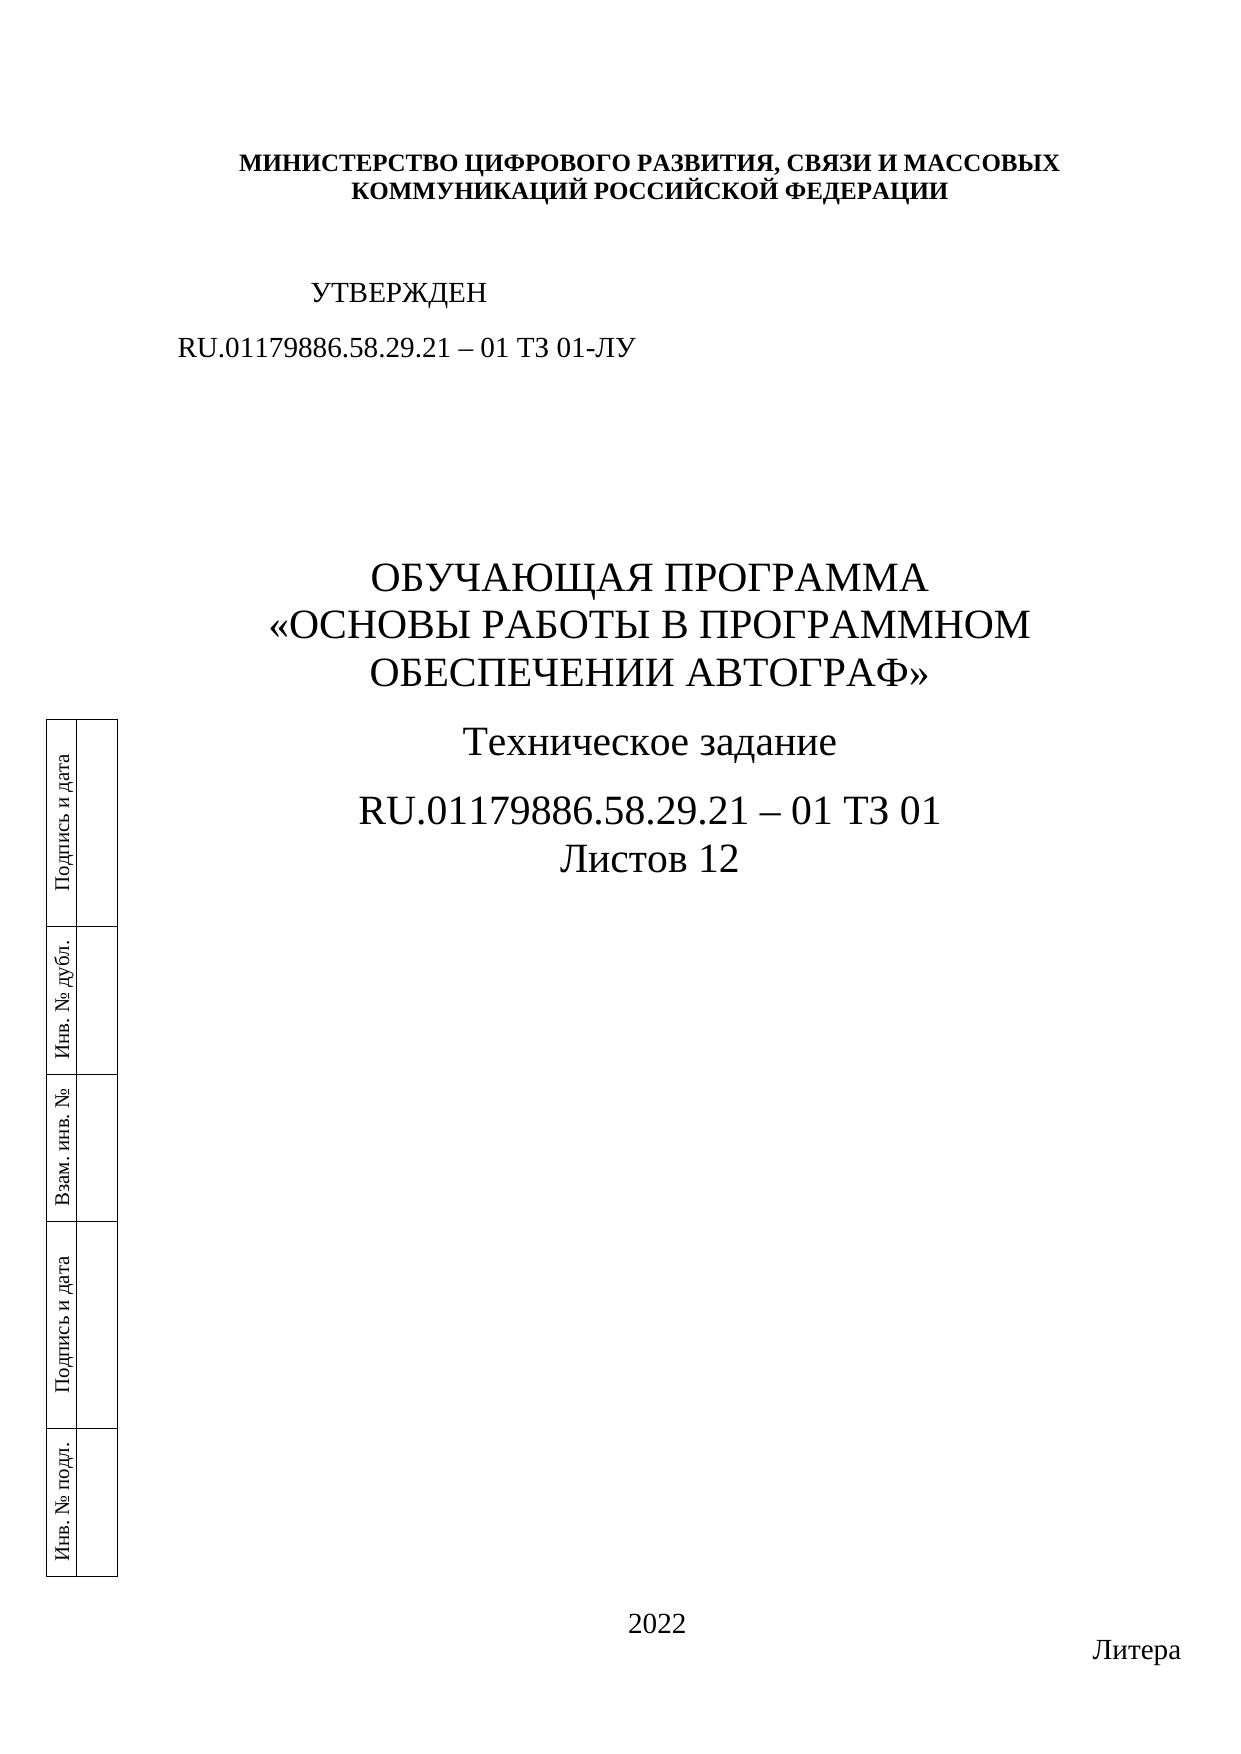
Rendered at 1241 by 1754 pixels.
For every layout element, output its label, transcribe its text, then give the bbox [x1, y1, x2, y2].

text RU.01179886.58.29.21 – 01 ТЗ 01-ЛУ [177, 330, 1181, 363]
table_header Литера [1093, 1632, 1181, 1665]
table_cell Инв. № дубл. [47, 927, 76, 1073]
text Листов 12 [118, 833, 1181, 881]
text 2022 [207, 1606, 1181, 1639]
table_header [77, 720, 117, 926]
table_cell Инв. № подл. [47, 1429, 76, 1576]
table_cell [77, 1429, 117, 1576]
text УТВЕРЖДЕН [118, 276, 1181, 309]
text RU.01179886.58.29.21 – 01 ТЗ 01 [118, 785, 1181, 833]
table_cell Подпись и дата [47, 1222, 76, 1428]
table_cell [77, 1222, 117, 1428]
table_header Подпись и дата [47, 720, 76, 926]
text Техническое задание [118, 717, 1181, 764]
table_cell Взам. инв. № [47, 1075, 76, 1221]
table_cell [77, 927, 117, 1073]
text МИНИСТЕРСТВО ЦИФРОВОГО РАЗВИТИЯ, СВЯЗИ И МАССОВЫХ КОММУНИКАЦИЙ РОССИЙСКОЙ ФЕДЕРАЦИИ [118, 148, 1181, 205]
text Обучающая программа [118, 552, 1181, 600]
table_cell [77, 1075, 117, 1221]
text «Основы работы в программном обеспечении Автограф» [118, 600, 1181, 696]
